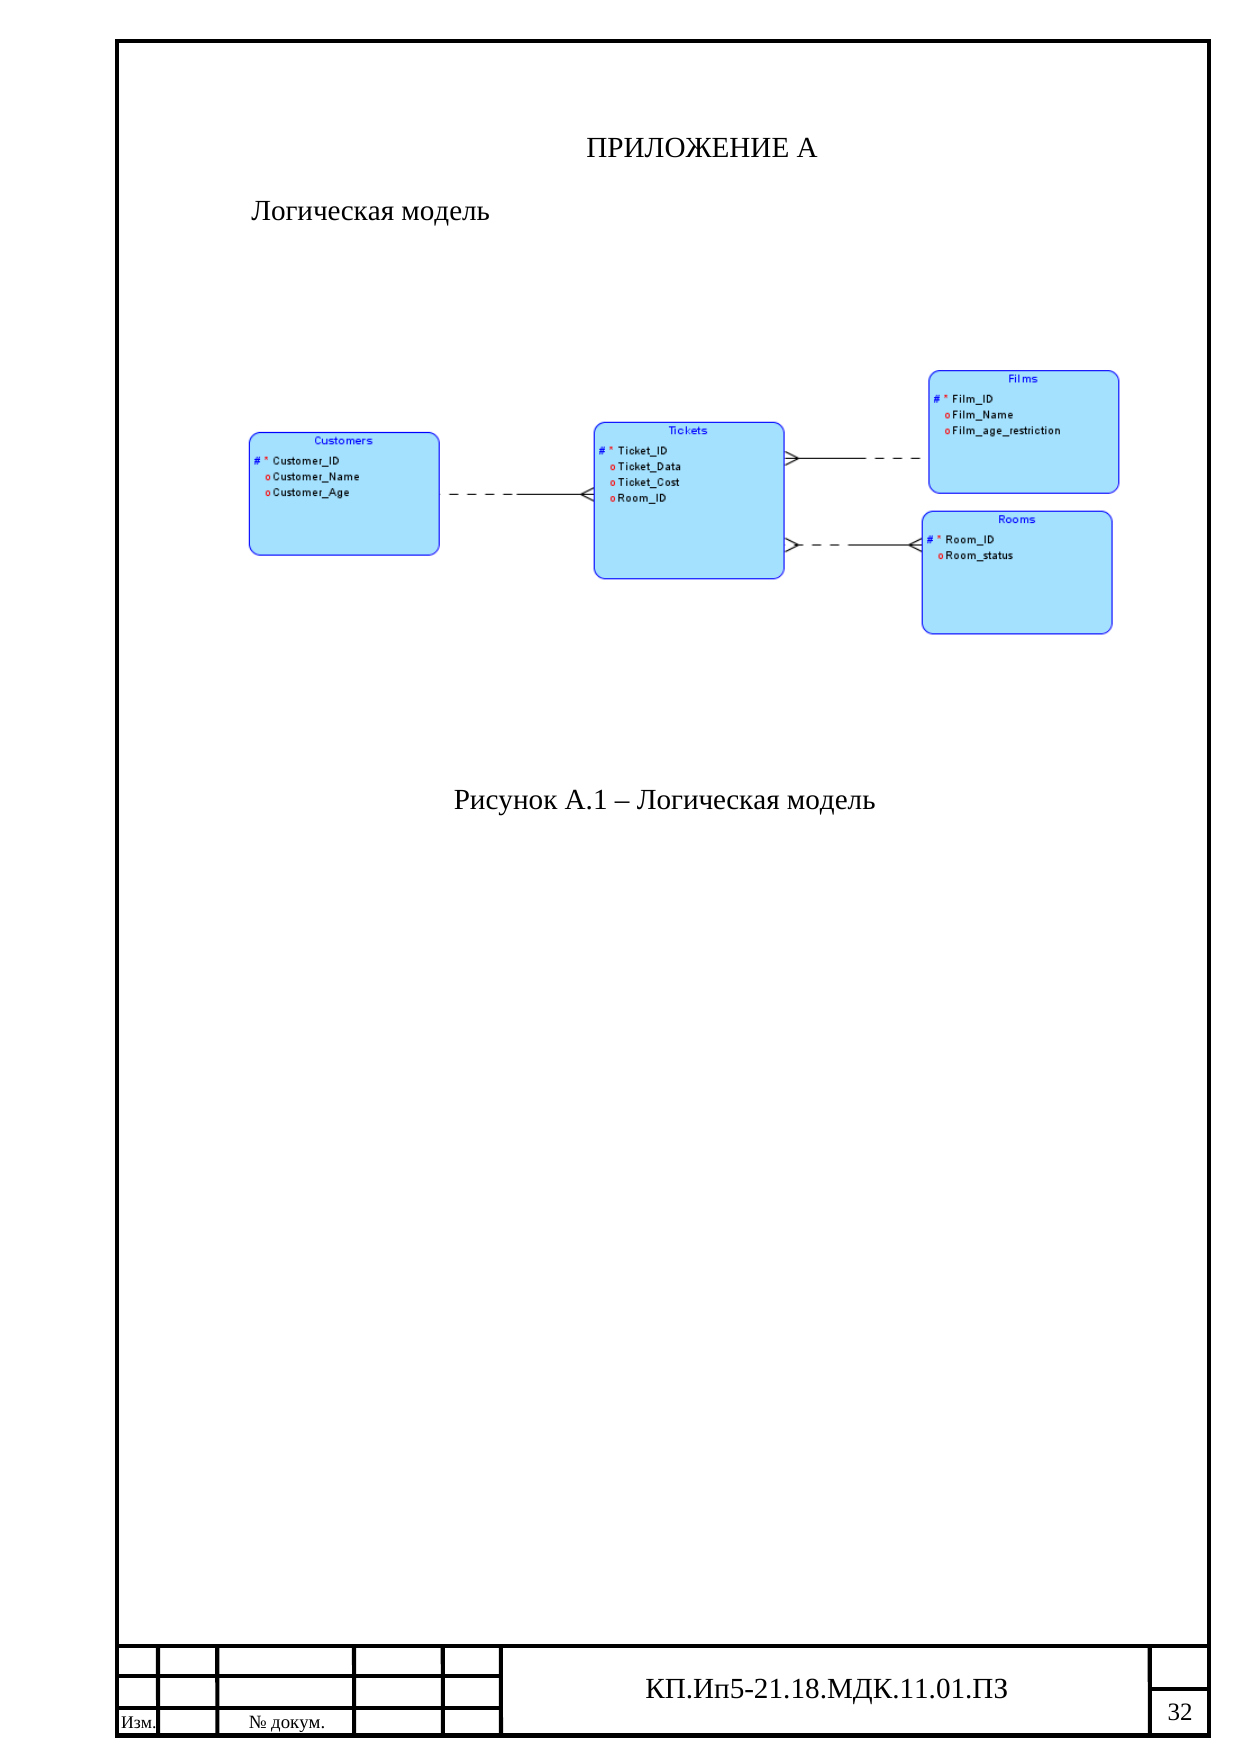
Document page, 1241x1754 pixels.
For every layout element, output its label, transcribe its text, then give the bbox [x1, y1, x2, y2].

text Логическая модель [177, 193, 1152, 227]
text Рисунок А.1 – Логическая модель [177, 783, 1152, 816]
subtitle ПРИЛОЖЕНИЕ А [177, 131, 1152, 164]
picture [177, 243, 1152, 783]
